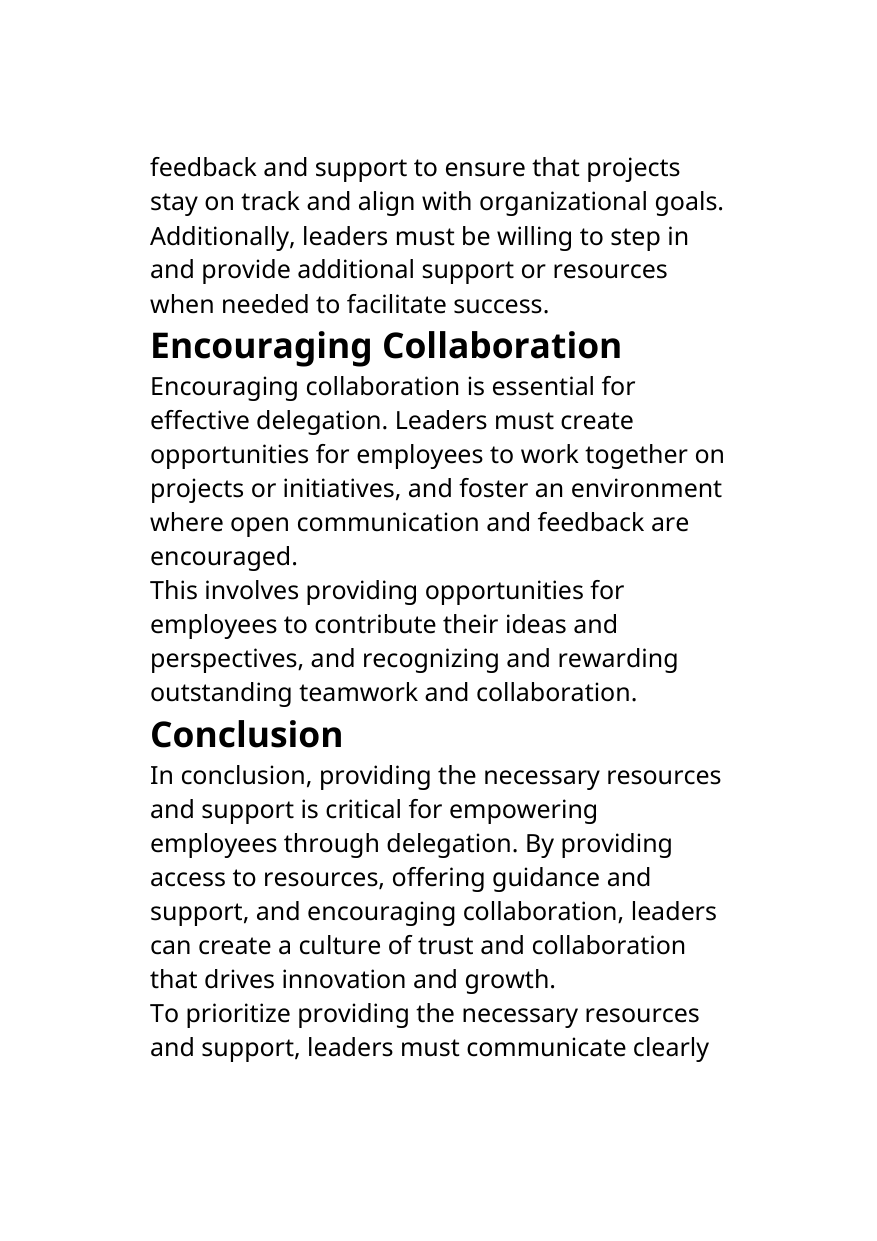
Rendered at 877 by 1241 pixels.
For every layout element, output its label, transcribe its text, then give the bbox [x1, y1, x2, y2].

text Additionally, leaders must be willing to step in and provide additional support or resources when needed to facilitate success. [150, 218, 727, 320]
text In conclusion, providing the necessary resources and support is critical for empowering employees through delegation. By providing access to resources, offering guidance and support, and encouraging collaboration, leaders can create a culture of trust and collaboration that drives innovation and growth. [150, 757, 727, 996]
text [150, 150, 727, 218]
subtitle Encouraging Collaboration [150, 320, 727, 368]
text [150, 996, 727, 1064]
text Encouraging collaboration is essential for effective delegation. Leaders must create opportunities for employees to work together on projects or initiatives, and foster an environment where open communication and feedback are encouraged. [150, 368, 727, 573]
text This involves providing opportunities for employees to contribute their ideas and perspectives, and recognizing and rewarding outstanding teamwork and collaboration. [150, 573, 727, 709]
subtitle Conclusion [150, 709, 727, 757]
